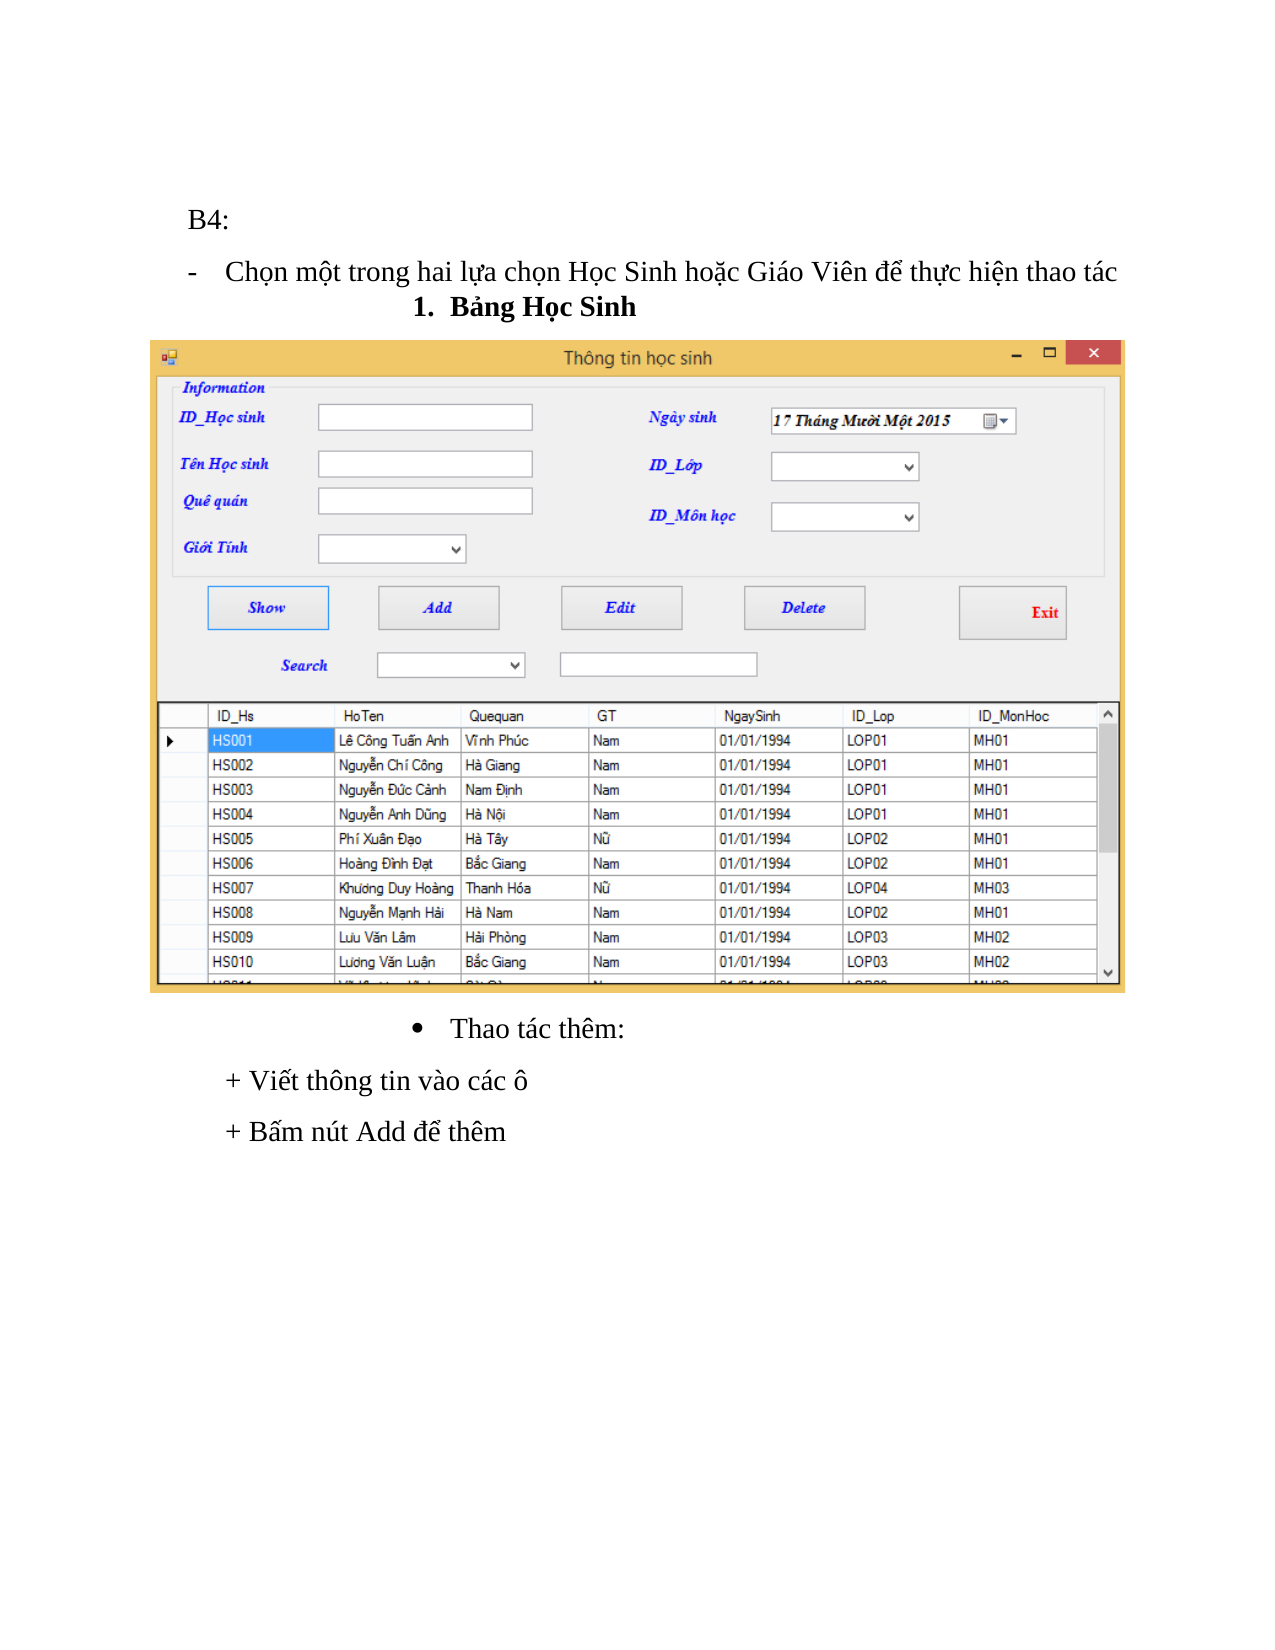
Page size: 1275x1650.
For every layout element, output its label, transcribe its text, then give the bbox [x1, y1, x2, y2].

list Thao tác thêm: [412, 1011, 1125, 1044]
text + Viết thông tin vào các ô [225, 1063, 1125, 1096]
text + Bấm nút Add để thêm [225, 1114, 1125, 1148]
list Bảng Học Sinh [412, 289, 1125, 322]
list Chọn một trong hai lựa chọn Học Sinh hoặc Giáo Viên để thực hiện thao tác [187, 254, 1125, 287]
text B4: [187, 202, 1125, 235]
picture [150, 340, 1125, 993]
